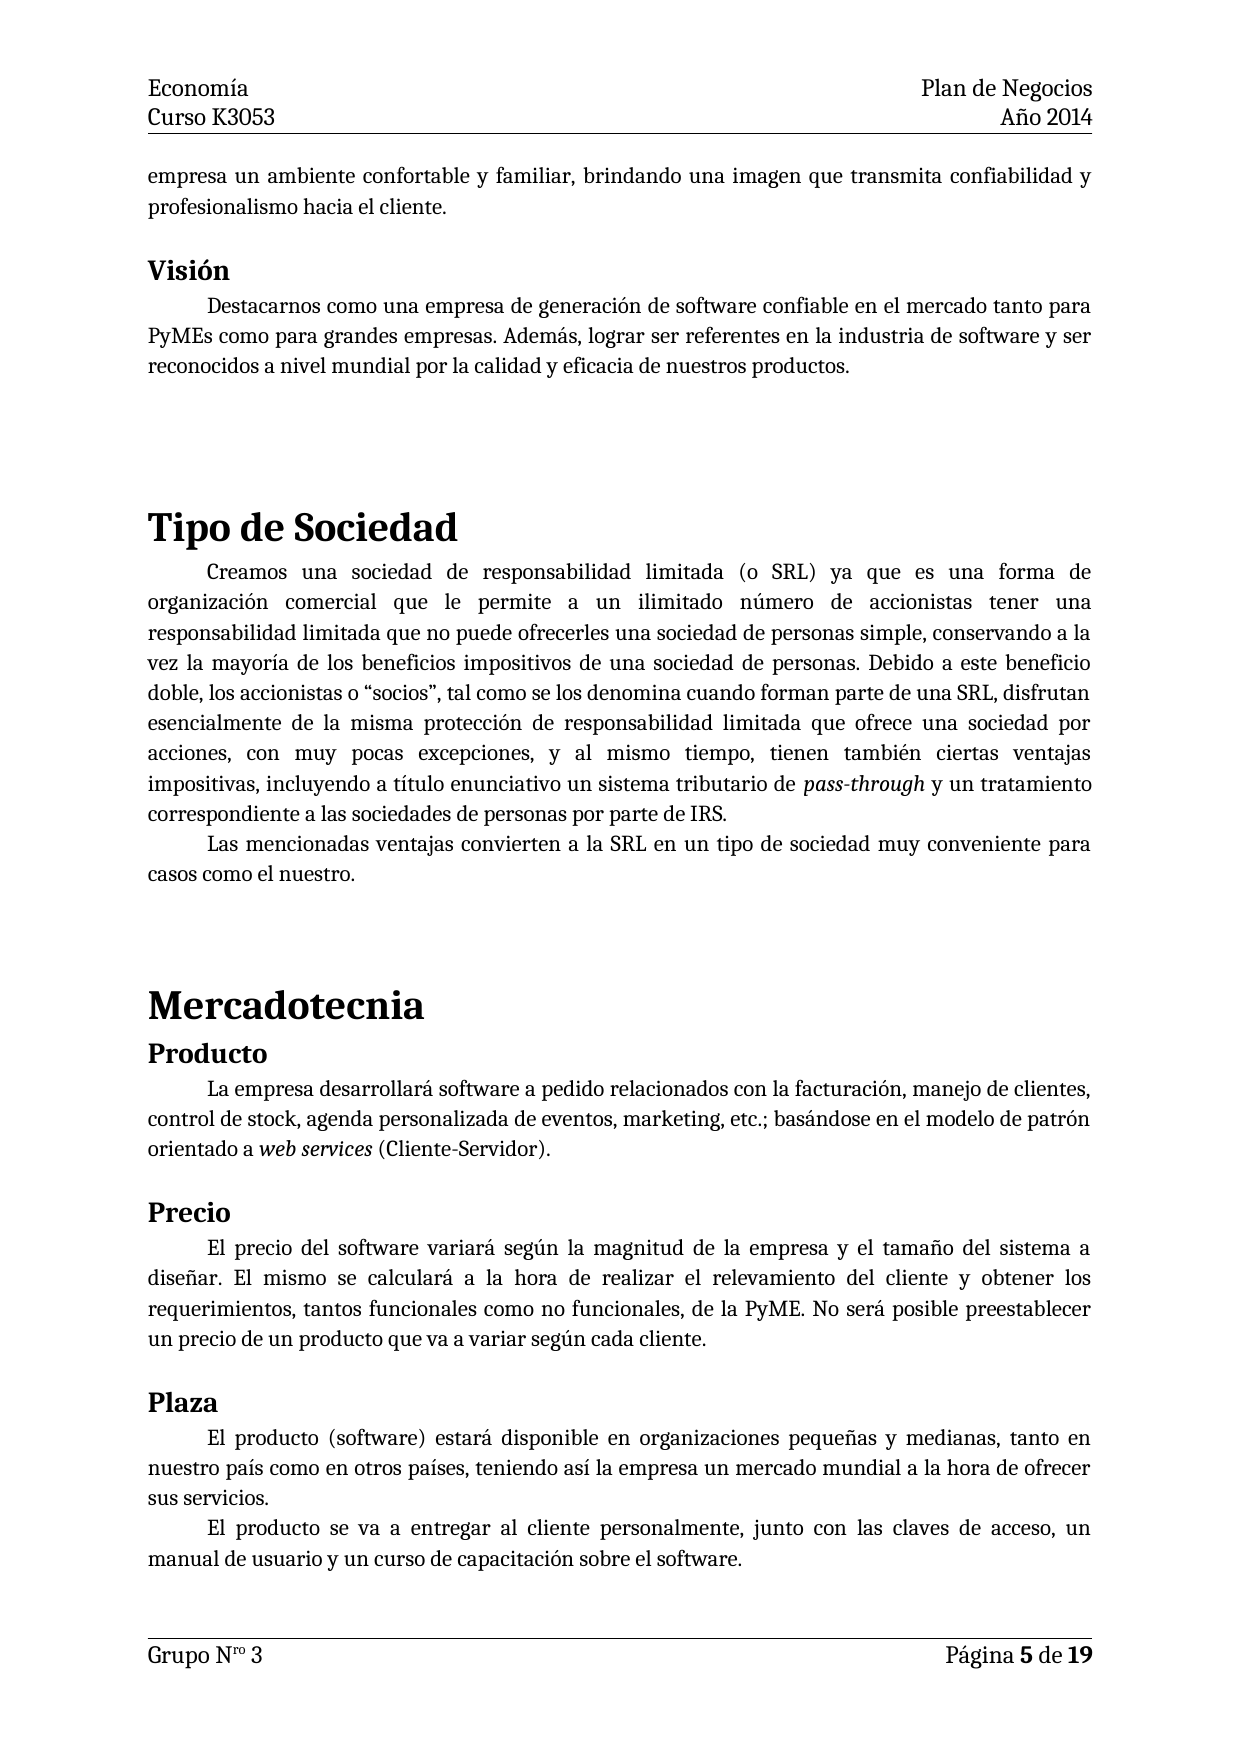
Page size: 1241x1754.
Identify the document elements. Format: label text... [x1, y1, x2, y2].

text Destacarnos como una empresa de generación de software confiable en el mercado tanto para PyMEs como para grandes empresas. Además, lograr ser referentes en la industria de software y ser reconocidos a nivel mundial por la calidad y eficacia de nuestros productos. [148, 292, 1092, 379]
text Plaza [148, 1386, 1092, 1419]
text Visión [148, 254, 1092, 287]
text Mercadotecnia [148, 982, 1092, 1030]
text El producto se va a entregar al cliente personalmente, junto con las claves de acceso, un manual de usuario y un curso de capacitación sobre el software. [148, 1515, 1092, 1572]
text Las mencionadas ventajas convierten a la SRL en un tipo de sociedad muy conveniente para casos como el nuestro. [148, 831, 1092, 887]
text El producto (software) estará disponible en organizaciones pequeñas y medianas, tanto en nuestro país como en otros países, teniendo así la empresa un mercado mundial a la hora de ofrecer sus servicios. [148, 1424, 1092, 1511]
text Creamos una sociedad de responsabilidad limitada (o SRL) ya que es una forma de organización comercial que le permite a un ilimitado número de accionistas tener una responsabilidad limitada que no puede ofrecerles una sociedad de personas simple, conservando a la vez la mayoría de los beneficios impositivos de una sociedad de personas. Debido a este beneficio doble, los accionistas o “socios”, tal como se los denomina cuando forman parte de una SRL, disfrutan esencialmente de la misma protección de responsabilidad limitada que ofrece una sociedad por acciones, con muy pocas excepciones, y al mismo tiempo, tienen también ciertas ventajas impositivas, incluyendo a título enunciativo un sistema tributario de pass-through y un tratamiento correspondiente a las sociedades de personas por parte de IRS. [148, 559, 1092, 827]
text Precio [148, 1196, 1092, 1230]
text Tipo de Sociedad [148, 504, 1092, 552]
text Producto [148, 1037, 1092, 1071]
text La empresa desarrollará software a pedido relacionados con la facturación, manejo de clientes, control de stock, agenda personalizada de eventos, marketing, etc.; basándose en el modelo de patrón orientado a web services (Cliente-Servidor). [148, 1076, 1092, 1162]
text El precio del software variará según la magnitud de la empresa y el tamaño del sistema a diseñar. El mismo se calculará a la hora de realizar el relevamiento del cliente y obtener los requerimientos, tantos funcionales como no funcionales, de la PyME. No será posible preestablecer un precio de un producto que va a variar según cada cliente. [148, 1235, 1092, 1352]
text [148, 163, 1092, 220]
